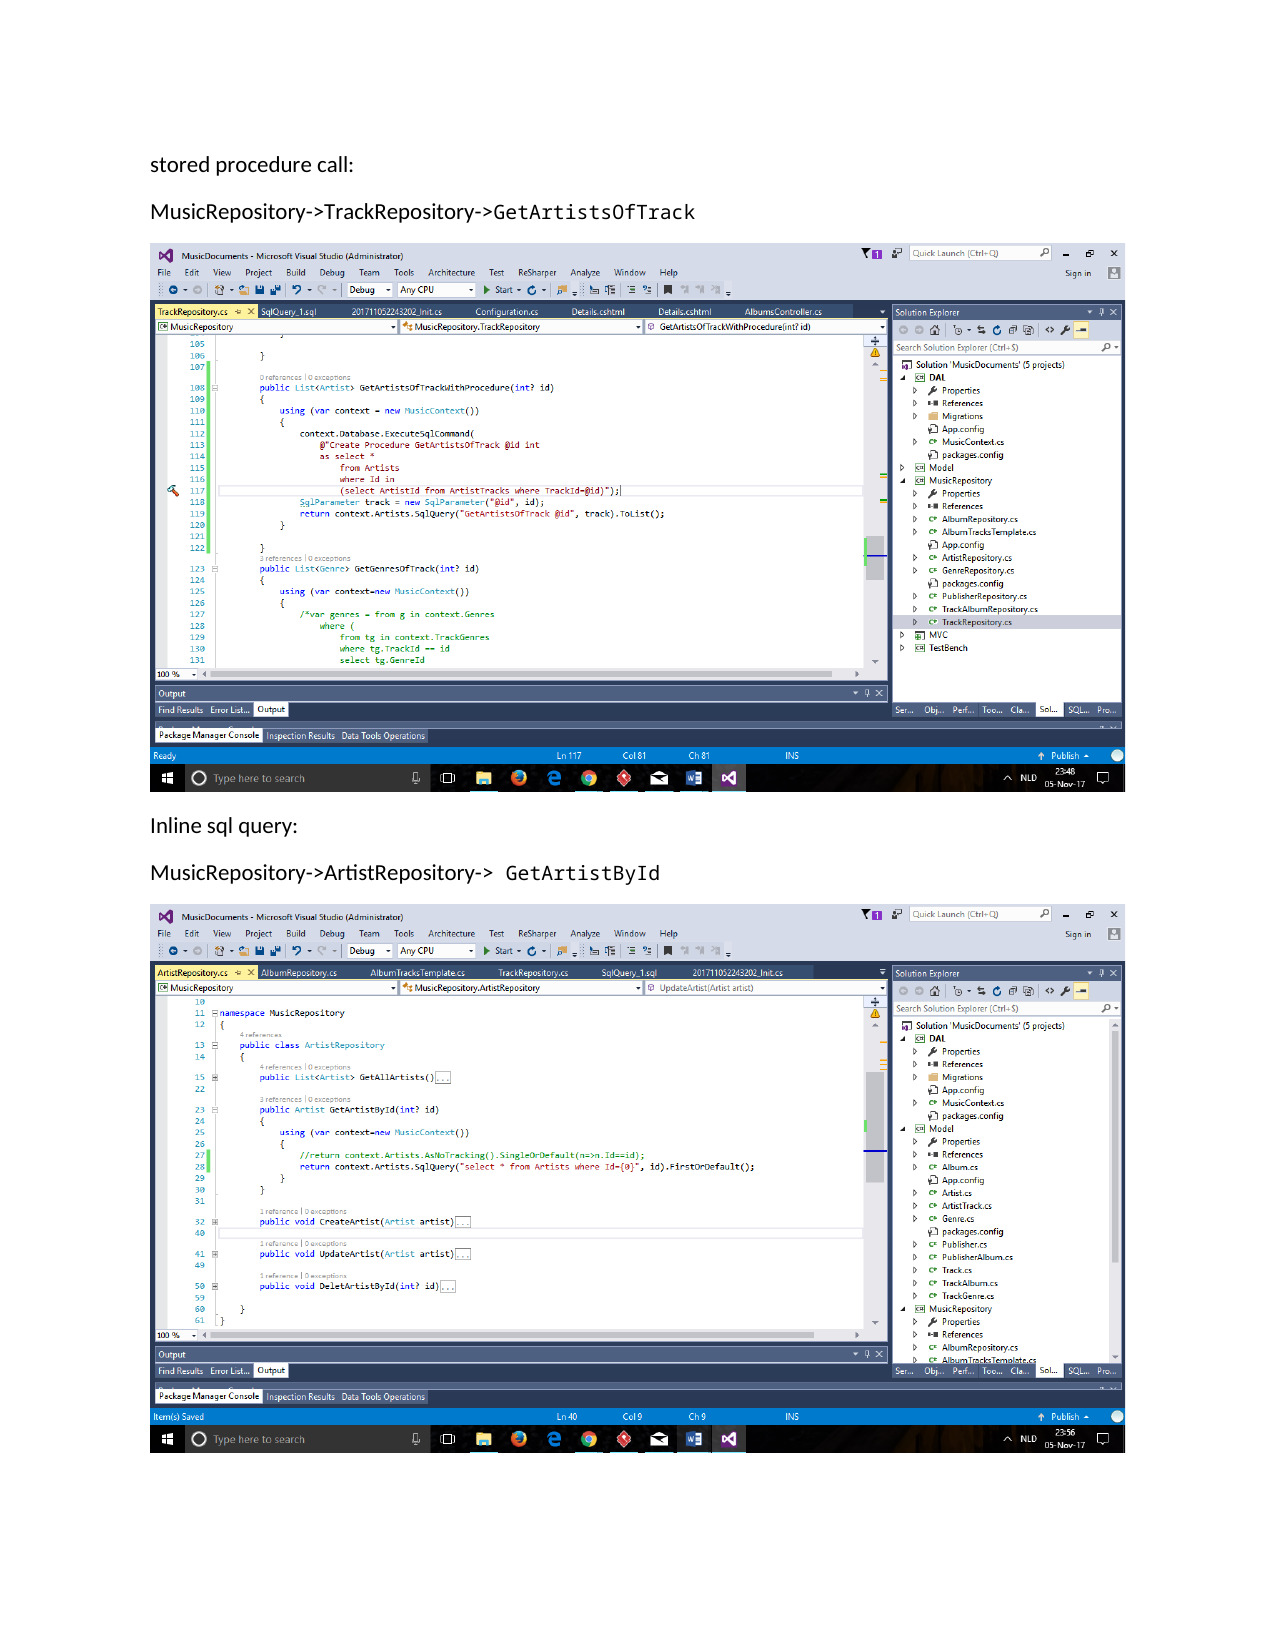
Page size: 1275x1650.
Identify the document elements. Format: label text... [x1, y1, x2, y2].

picture [150, 243, 1125, 792]
text MusicRepository->ArtistRepository-> GetArtistById [150, 858, 1125, 886]
text stored procedure call: [150, 150, 1125, 178]
picture [150, 904, 1125, 1453]
text Inline sql query: [150, 811, 1125, 839]
text MusicRepository->TrackRepository->GetArtistsOfTrack [150, 197, 1125, 225]
